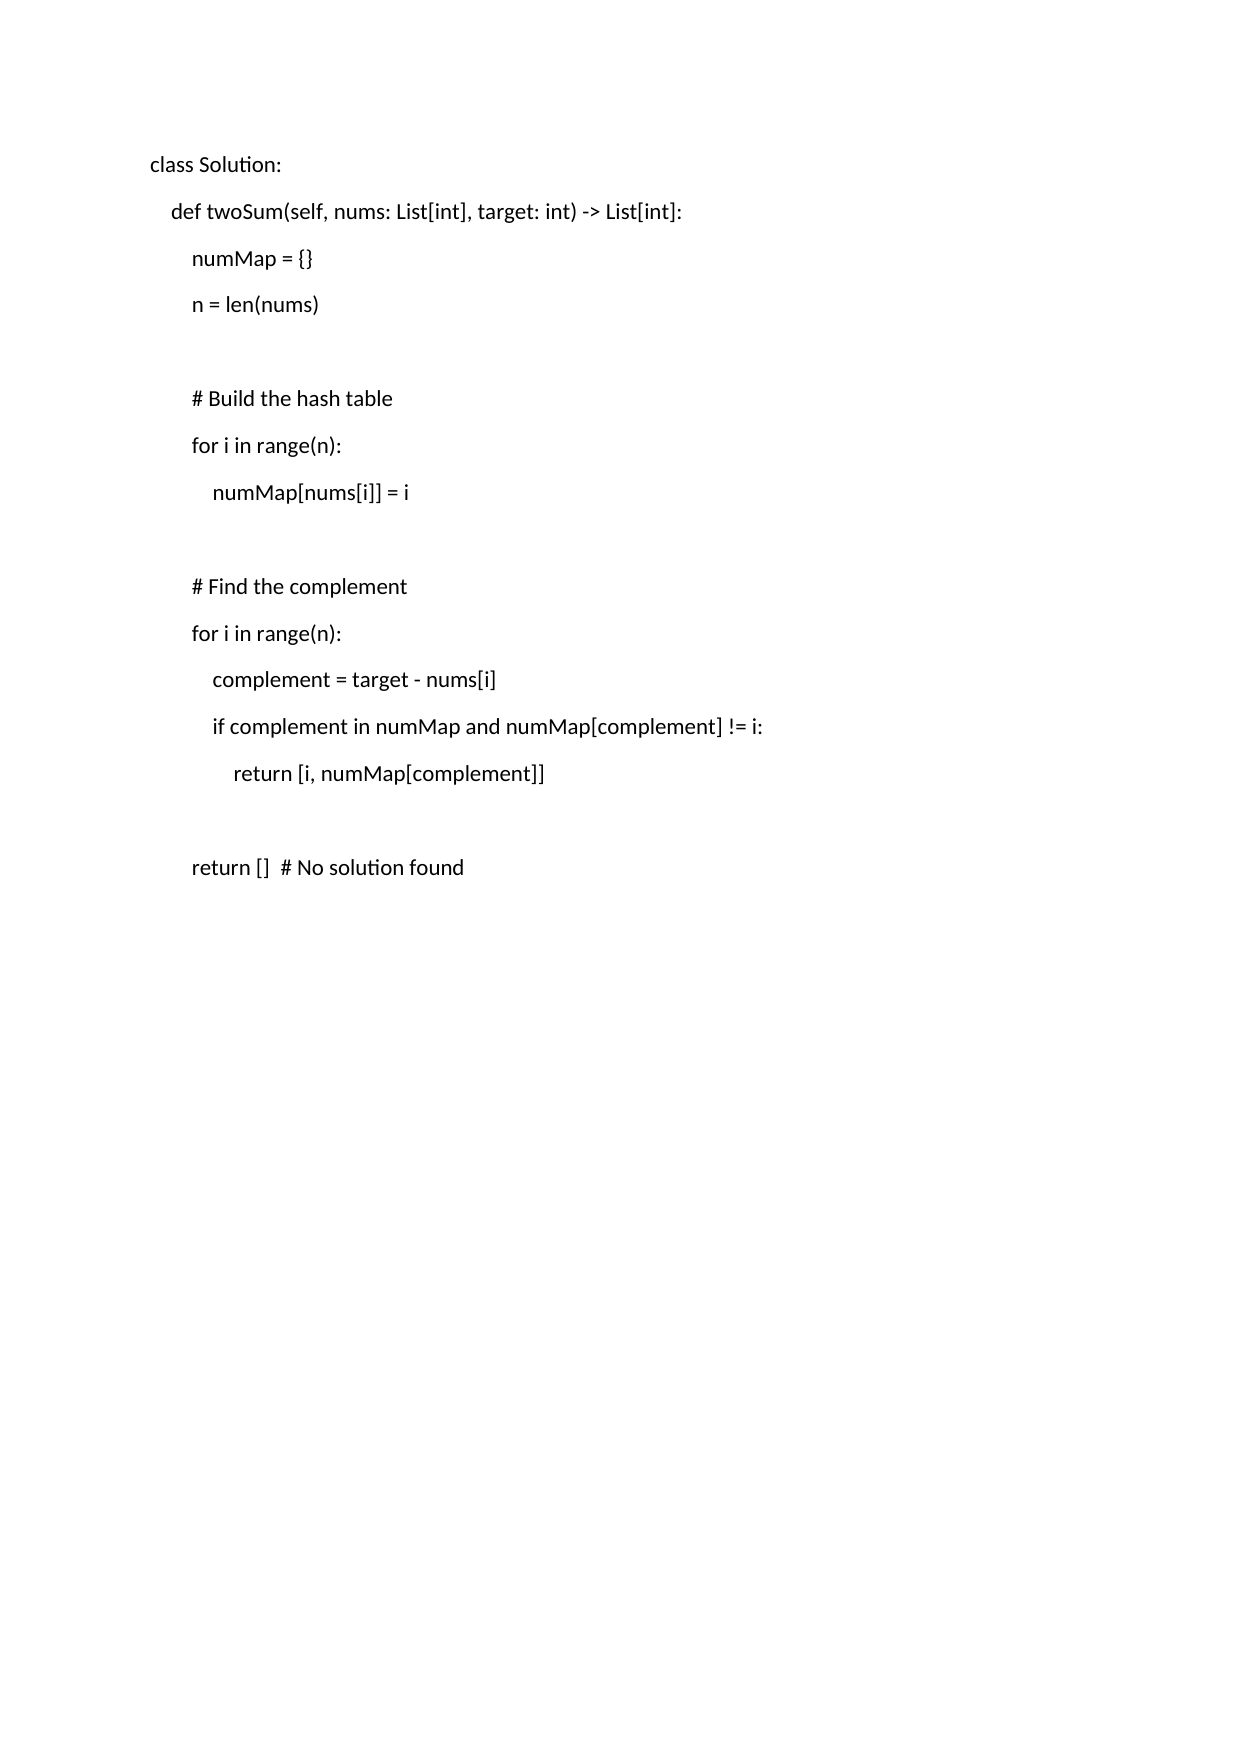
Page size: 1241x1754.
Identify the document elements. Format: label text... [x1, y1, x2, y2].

text def twoSum(self, nums: List[int], target: int) -> List[int]: [150, 197, 1090, 225]
text numMap = {} [150, 244, 1090, 272]
text for i in range(n): [150, 619, 1090, 647]
text # Find the complement [150, 572, 1090, 600]
text return [] # No solution found [150, 853, 1090, 881]
text if complement in numMap and numMap[complement] != i: [150, 712, 1090, 741]
text numMap[nums[i]] = i [150, 478, 1090, 506]
text for i in range(n): [150, 431, 1090, 459]
text # Build the hash table [150, 384, 1090, 412]
text n = len(nums) [150, 291, 1090, 319]
text complement = target - nums[i] [150, 666, 1090, 694]
text return [i, numMap[complement]] [150, 759, 1090, 787]
text class Solution: [150, 150, 1090, 178]
